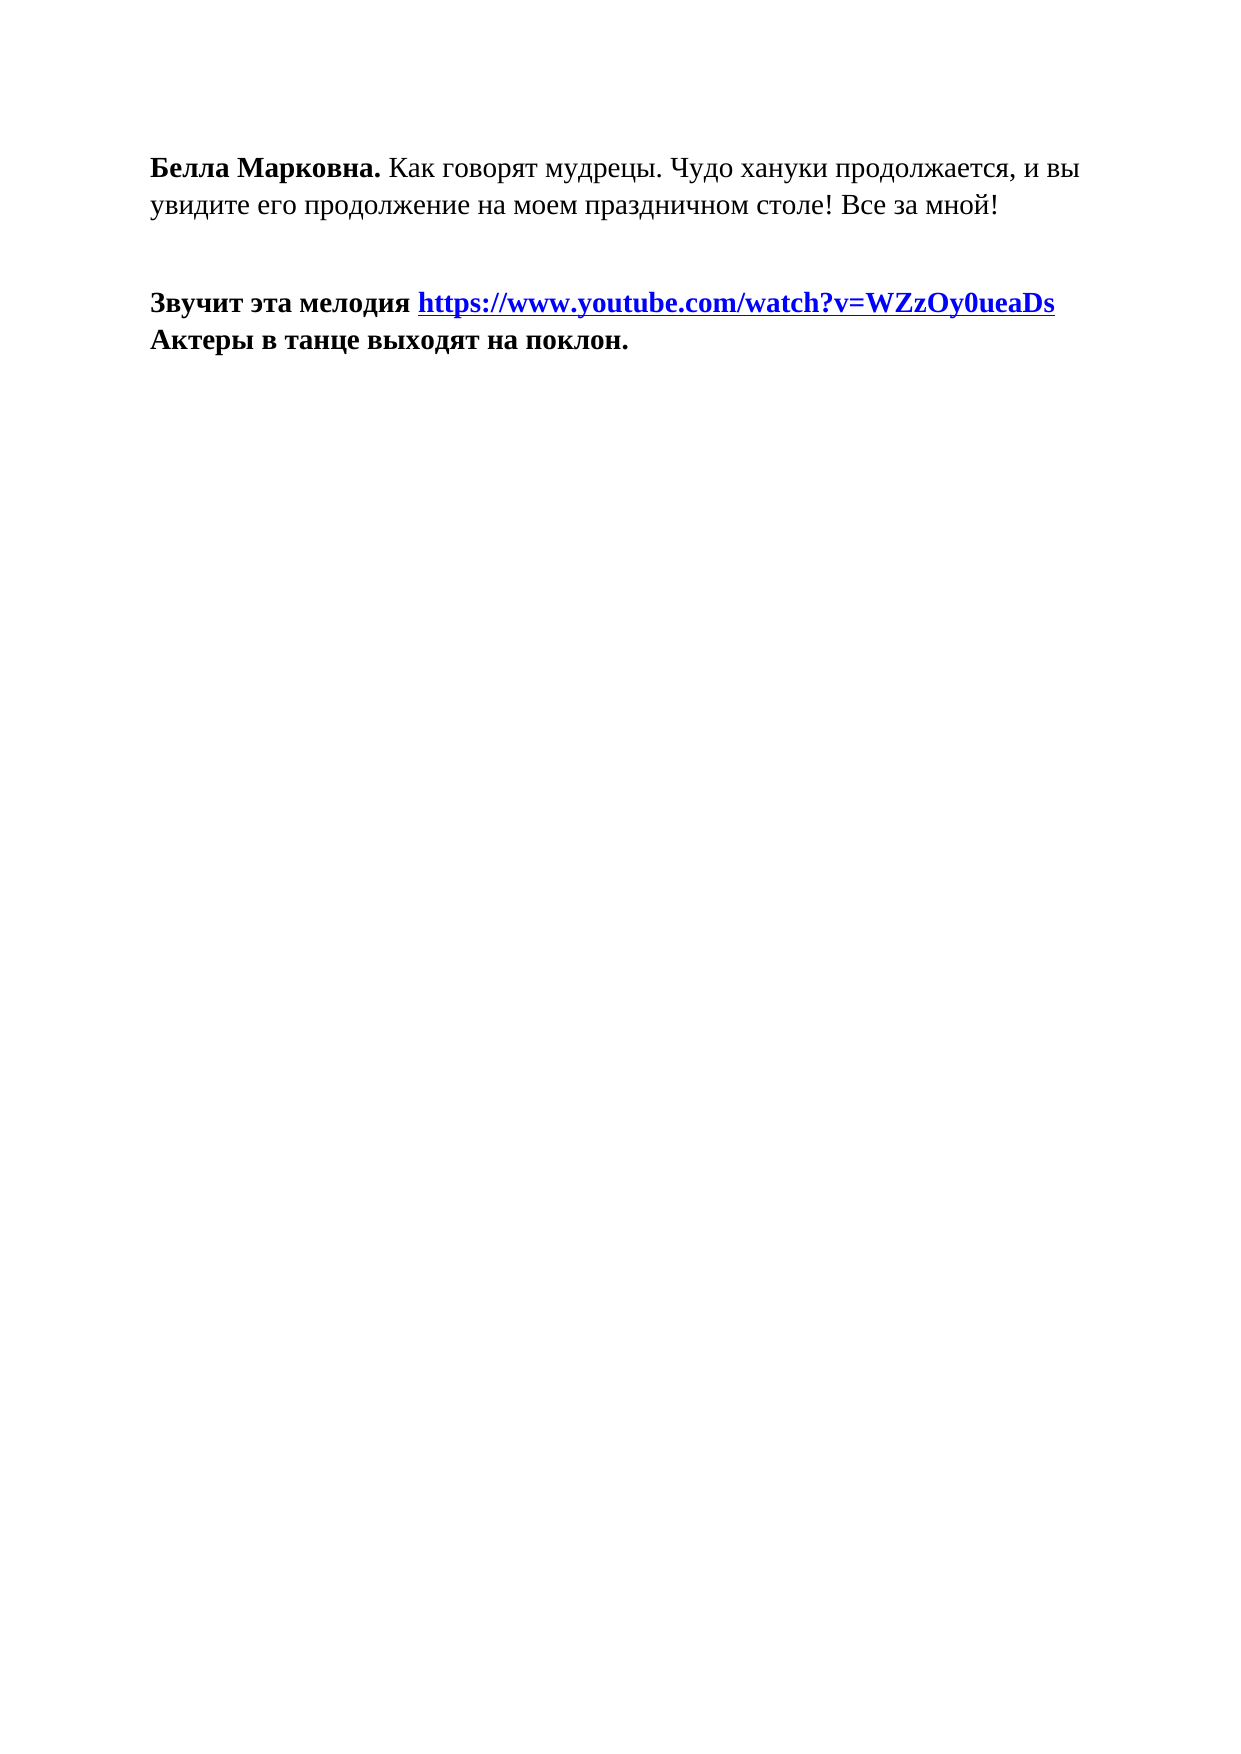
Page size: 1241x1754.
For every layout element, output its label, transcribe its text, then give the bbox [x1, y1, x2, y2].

text Белла Марковна. Как говорят мудрецы. Чудо хануки продолжается, и вы увидите его продолжение на моем праздничном столе! Все за мной! [150, 150, 1090, 220]
text Звучит эта мелодия https://www.youtube.com/watch?v=WZzOy0ueaDs Актеры в танце выходят на поклон. [150, 286, 1090, 356]
